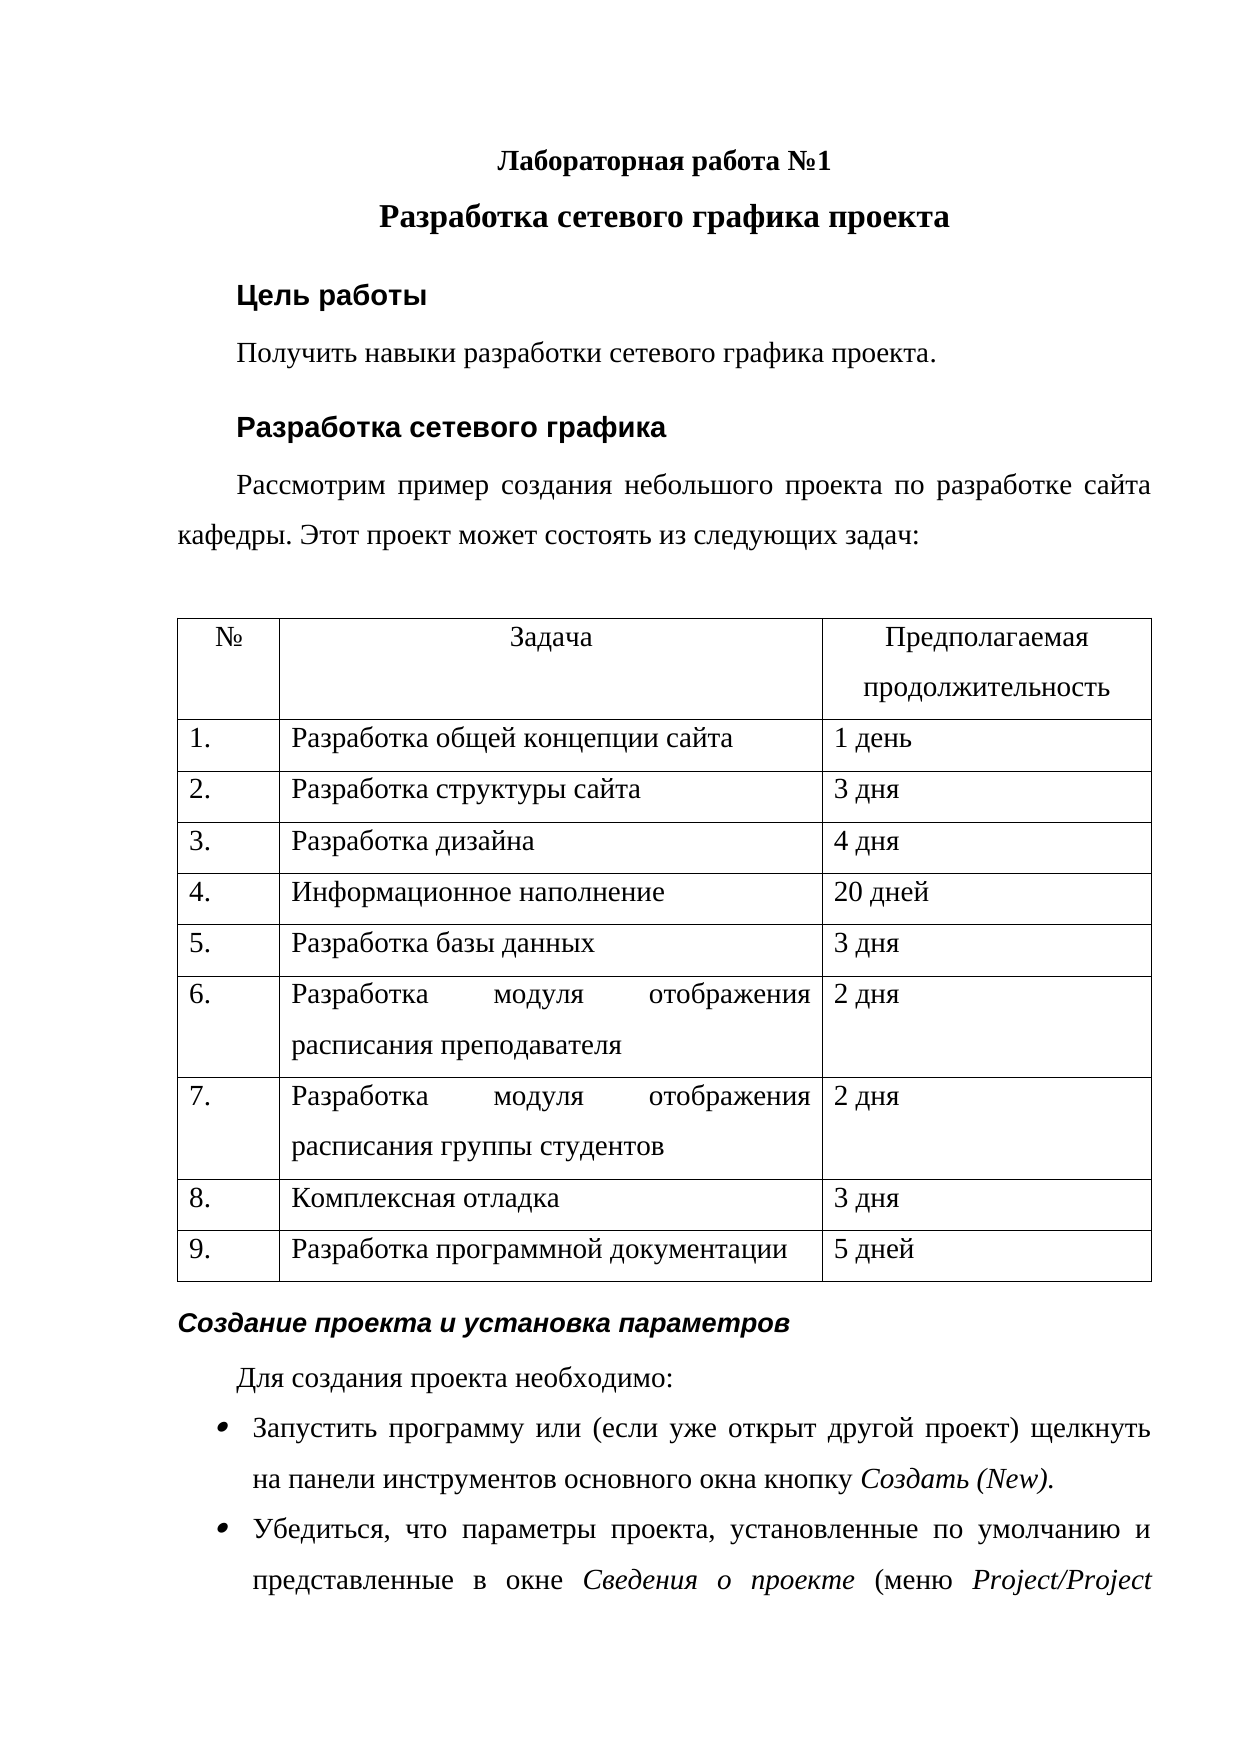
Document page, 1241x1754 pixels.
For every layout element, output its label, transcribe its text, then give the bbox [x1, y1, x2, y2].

text Рассмотрим пример создания небольшого проекта по разработке сайта кафедры. Этот проект может состоять из следующих задач: [177, 467, 1152, 551]
table_cell 4 дня [823, 823, 1151, 873]
table_header Предполагаемая продолжительность [823, 619, 1151, 719]
table_cell 20 дней [823, 874, 1151, 924]
table_cell Разработка структуры сайта [280, 772, 822, 822]
subtitle Цель работы [177, 278, 1152, 312]
table_cell 2 дня [823, 1078, 1151, 1179]
subtitle Создание проекта и установка параметров [177, 1307, 1152, 1338]
table_cell 8. [178, 1180, 279, 1230]
table_cell 9. [178, 1231, 279, 1281]
table_cell Разработка программной документации [280, 1231, 822, 1281]
table_cell 5. [178, 925, 279, 976]
text Получить навыки разработки сетевого графика проекта. [177, 335, 1152, 368]
table_header Задача [280, 619, 822, 719]
table_cell Разработка дизайна [280, 823, 822, 873]
table_cell 7. [178, 1078, 279, 1179]
table_cell Разработка общей концепции сайта [280, 720, 822, 771]
table_cell Комплексная отладка [280, 1180, 822, 1230]
table_cell Разработка модуля отображения расписания преподавателя [280, 977, 822, 1077]
table_cell 5 дней [823, 1231, 1151, 1281]
table_cell Разработка базы данных [280, 925, 822, 976]
table_cell Информационное наполнение [280, 874, 822, 924]
list Запустить программу или (если уже открыт другой проект) щелкнуть на панели инструментов основного окна кнопку Создать (New). [215, 1411, 1152, 1494]
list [215, 1511, 1152, 1595]
table_cell 1 день [823, 720, 1151, 771]
subtitle Лабораторная работа №1 Разработка сетевого графика проекта [177, 143, 1152, 234]
table_cell 6. [178, 977, 279, 1077]
table_cell Разработка модуля отображения расписания группы студентов [280, 1078, 822, 1179]
table_cell 4. [178, 874, 279, 924]
table_cell 3 дня [823, 1180, 1151, 1230]
table_cell 2 дня [823, 977, 1151, 1077]
table_header № [178, 619, 279, 719]
subtitle Разработка сетевого графика [177, 410, 1152, 444]
table_cell 3. [178, 823, 279, 873]
table_cell 3 дня [823, 772, 1151, 822]
text Для создания проекта необходимо: [177, 1360, 1152, 1394]
table_cell 1. [178, 720, 279, 771]
table_cell 2. [178, 772, 279, 822]
table_cell 3 дня [823, 925, 1151, 976]
